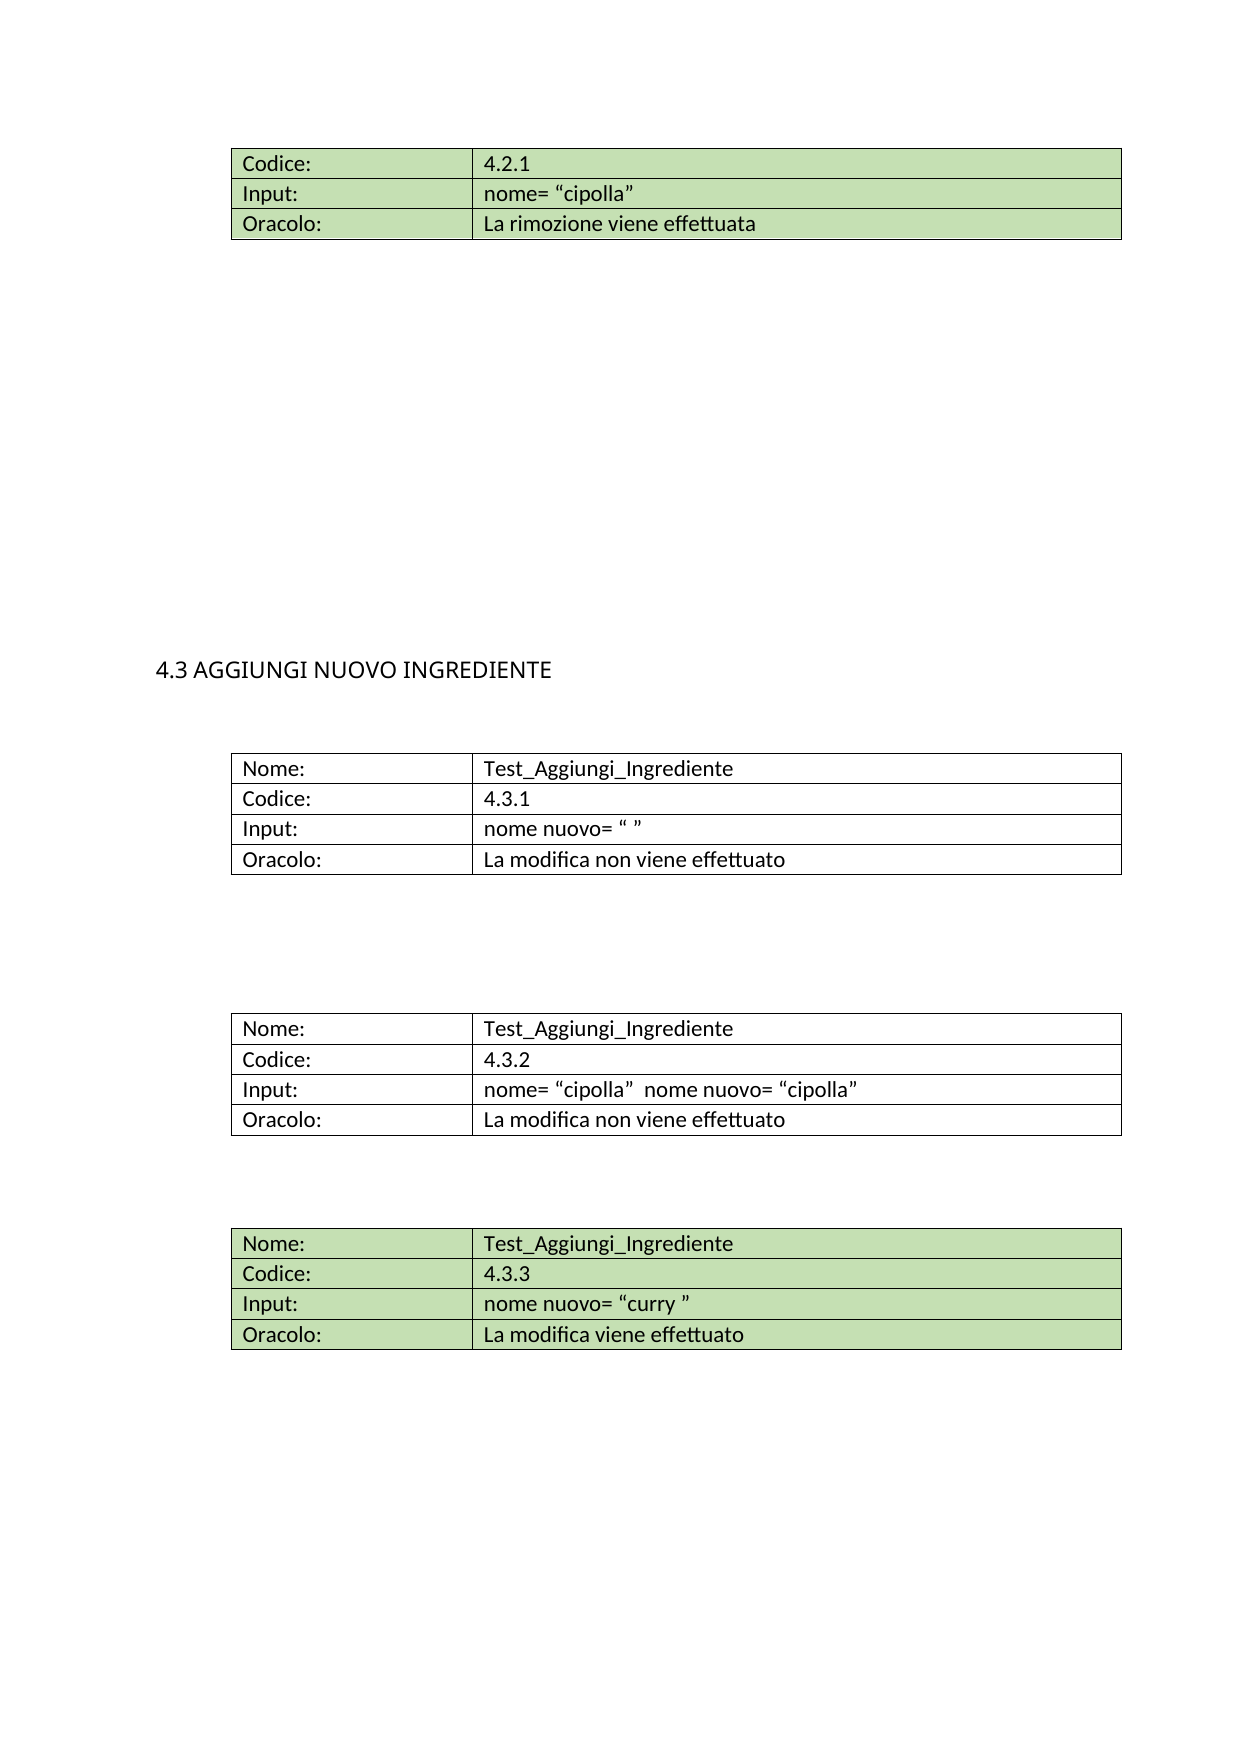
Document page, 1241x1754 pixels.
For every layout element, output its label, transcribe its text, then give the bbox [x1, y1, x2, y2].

table_cell Codice: [232, 1259, 472, 1288]
table_header Nome: [232, 1014, 472, 1044]
list AGGIUNGI NUOVO INGREDIENTE [156, 654, 1122, 685]
table_cell Input: [232, 815, 472, 844]
table_cell La rimozione viene effettuata [473, 209, 1121, 238]
table_cell 4.3.2 [473, 1045, 1121, 1074]
table_cell La modifica non viene effettuato [473, 1105, 1121, 1134]
table_cell Input: [232, 1289, 472, 1319]
table_cell nome= “cipolla” [473, 179, 1121, 208]
table_cell La modifica viene effettuato [473, 1320, 1121, 1349]
table_cell nome nuovo= “ ” [473, 815, 1121, 844]
table_cell 4.3.3 [473, 1259, 1121, 1288]
table_cell La modifica non viene effettuato [473, 845, 1121, 874]
table_cell nome= “cipolla” nome nuovo= “cipolla” [473, 1075, 1121, 1104]
table_cell Oracolo: [232, 1105, 472, 1134]
table_header Nome: [232, 754, 472, 783]
table_header Test_Aggiungi_Ingrediente [473, 1014, 1121, 1044]
table_cell Oracolo: [232, 1320, 472, 1349]
table_cell Input: [232, 1075, 472, 1104]
table_cell 4.2.1 [473, 149, 1121, 178]
table_cell 4.3.1 [473, 784, 1121, 813]
table_header Test_Aggiungi_Ingrediente [473, 1229, 1121, 1258]
table_cell Codice: [232, 149, 472, 178]
table_cell Input: [232, 179, 472, 208]
table_header Test_Aggiungi_Ingrediente [473, 754, 1121, 783]
table_cell nome nuovo= “curry ” [473, 1289, 1121, 1319]
table_cell Codice: [232, 784, 472, 813]
table_cell Codice: [232, 1045, 472, 1074]
table_header Nome: [232, 1229, 472, 1258]
table_cell Oracolo: [232, 209, 472, 238]
table_cell Oracolo: [232, 845, 472, 874]
